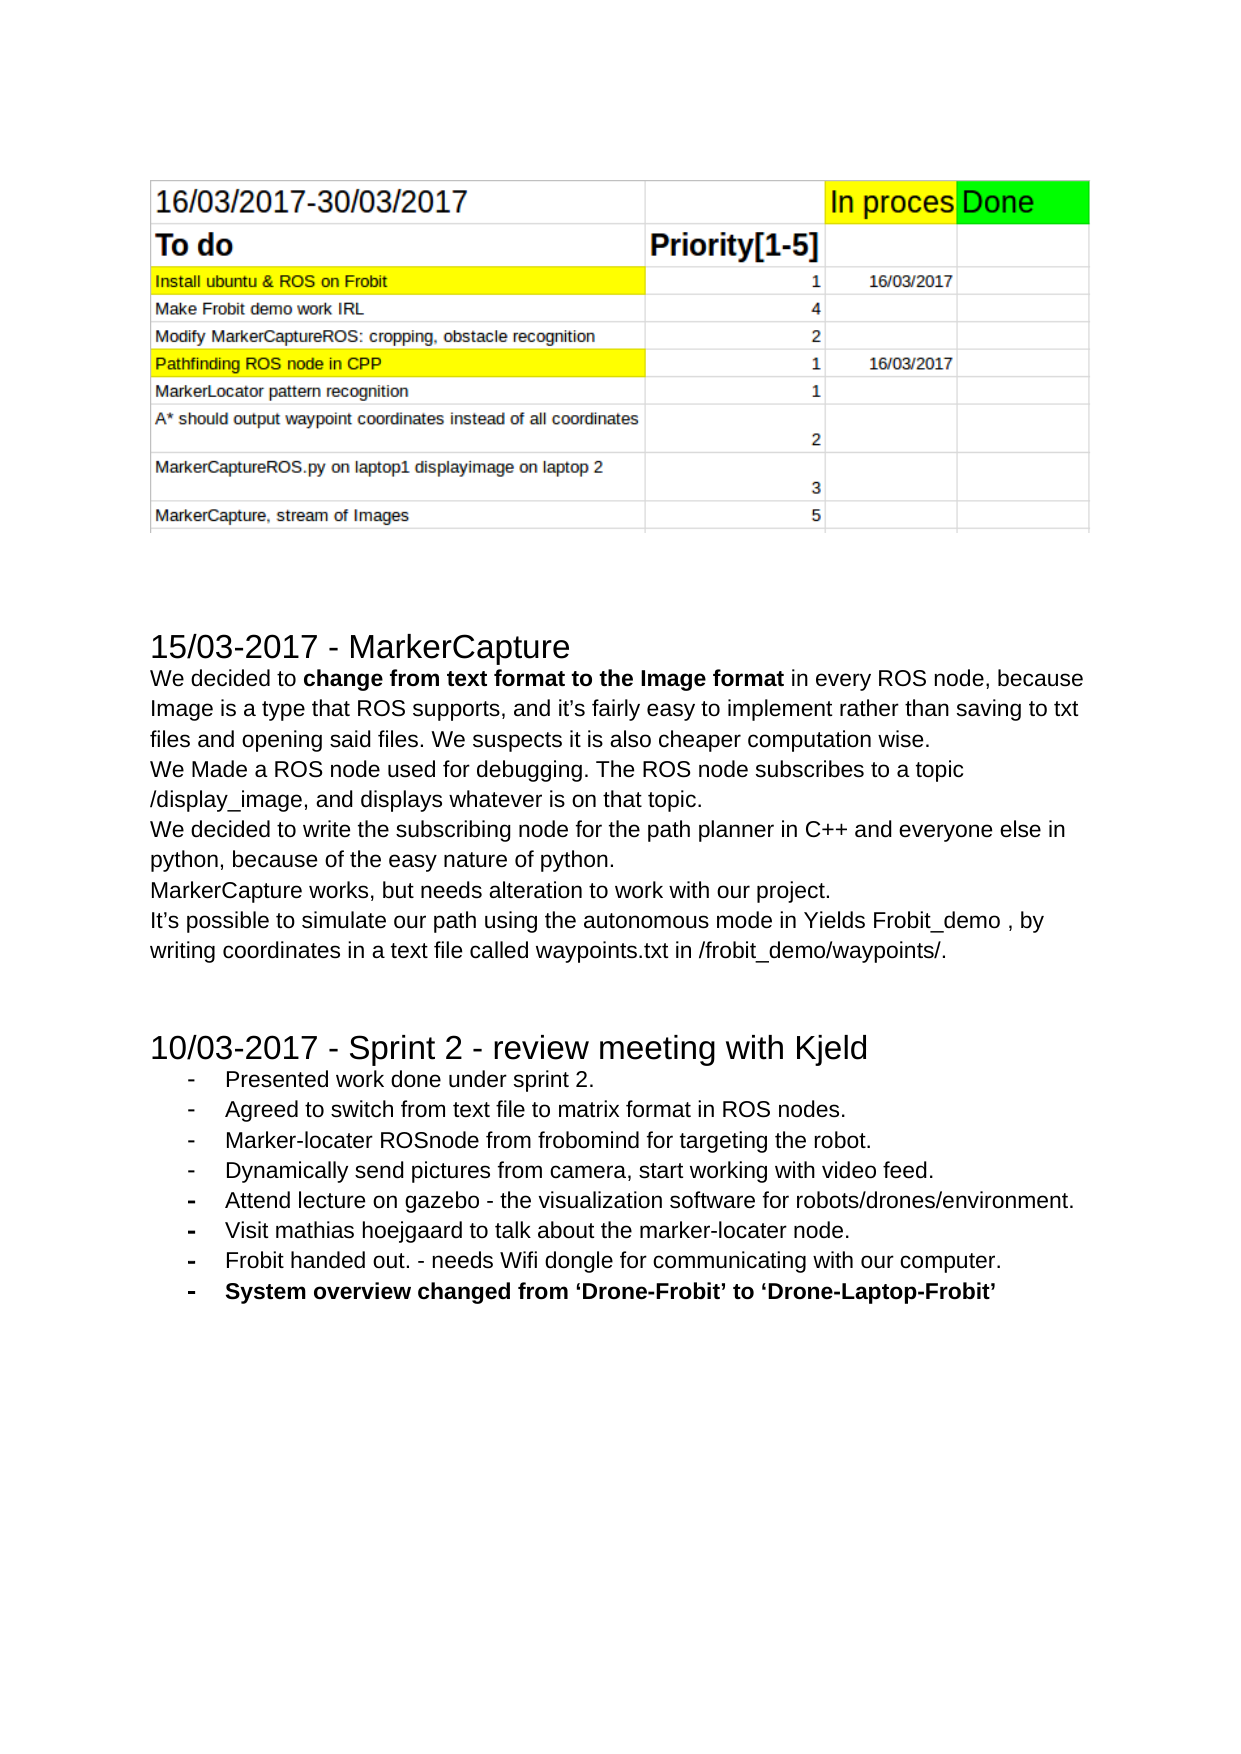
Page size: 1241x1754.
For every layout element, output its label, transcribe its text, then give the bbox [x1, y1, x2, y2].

list Marker-locater ROSnode from frobomind for targeting the robot. [187, 1127, 1090, 1153]
list Dynamically send pictures from camera, start working with video feed. [187, 1157, 1090, 1183]
text We decided to change from text format to the Image format in every ROS node, because Image is a type that ROS supports, and it’s fairly easy to implement rather than saving to txt files and opening said files. We suspects it is also cheaper computation wise. [150, 665, 1090, 752]
list System overview changed from ‘Drone-Frobit’ to ‘Drone-Laptop-Frobit’ [187, 1278, 1090, 1304]
list Agreed to switch from text file to matrix format in ROS nodes. [187, 1096, 1090, 1123]
list Visit mathias hoejgaard to talk about the marker-locater node. [187, 1217, 1090, 1243]
subtitle 15/03-2017 - MarkerCapture [150, 627, 1090, 665]
text We Made a ROS node used for debugging. The ROS node subscribes to a topic /display_image, and displays whatever is on that topic. [150, 756, 1090, 812]
text We decided to write the subscribing node for the path planner in C++ and everyone else in python, because of the easy nature of python. [150, 816, 1090, 873]
subtitle 10/03-2017 - Sprint 2 - review meeting with Kjeld [150, 1028, 1090, 1066]
text It’s possible to simulate our path using the autonomous mode in Yields Frobit_demo , by writing coordinates in a text file called waypoints.txt in /frobit_demo/waypoints/. [150, 907, 1090, 963]
list Frobit handed out. - needs Wifi dongle for communicating with our computer. [187, 1247, 1090, 1274]
picture [150, 180, 1091, 533]
list Attend lecture on gazebo - the visualization software for robots/drones/environment. [187, 1187, 1090, 1213]
text MarkerCapture works, but needs alteration to work with our project. [150, 877, 1090, 903]
list Presented work done under sprint 2. [187, 1066, 1090, 1092]
